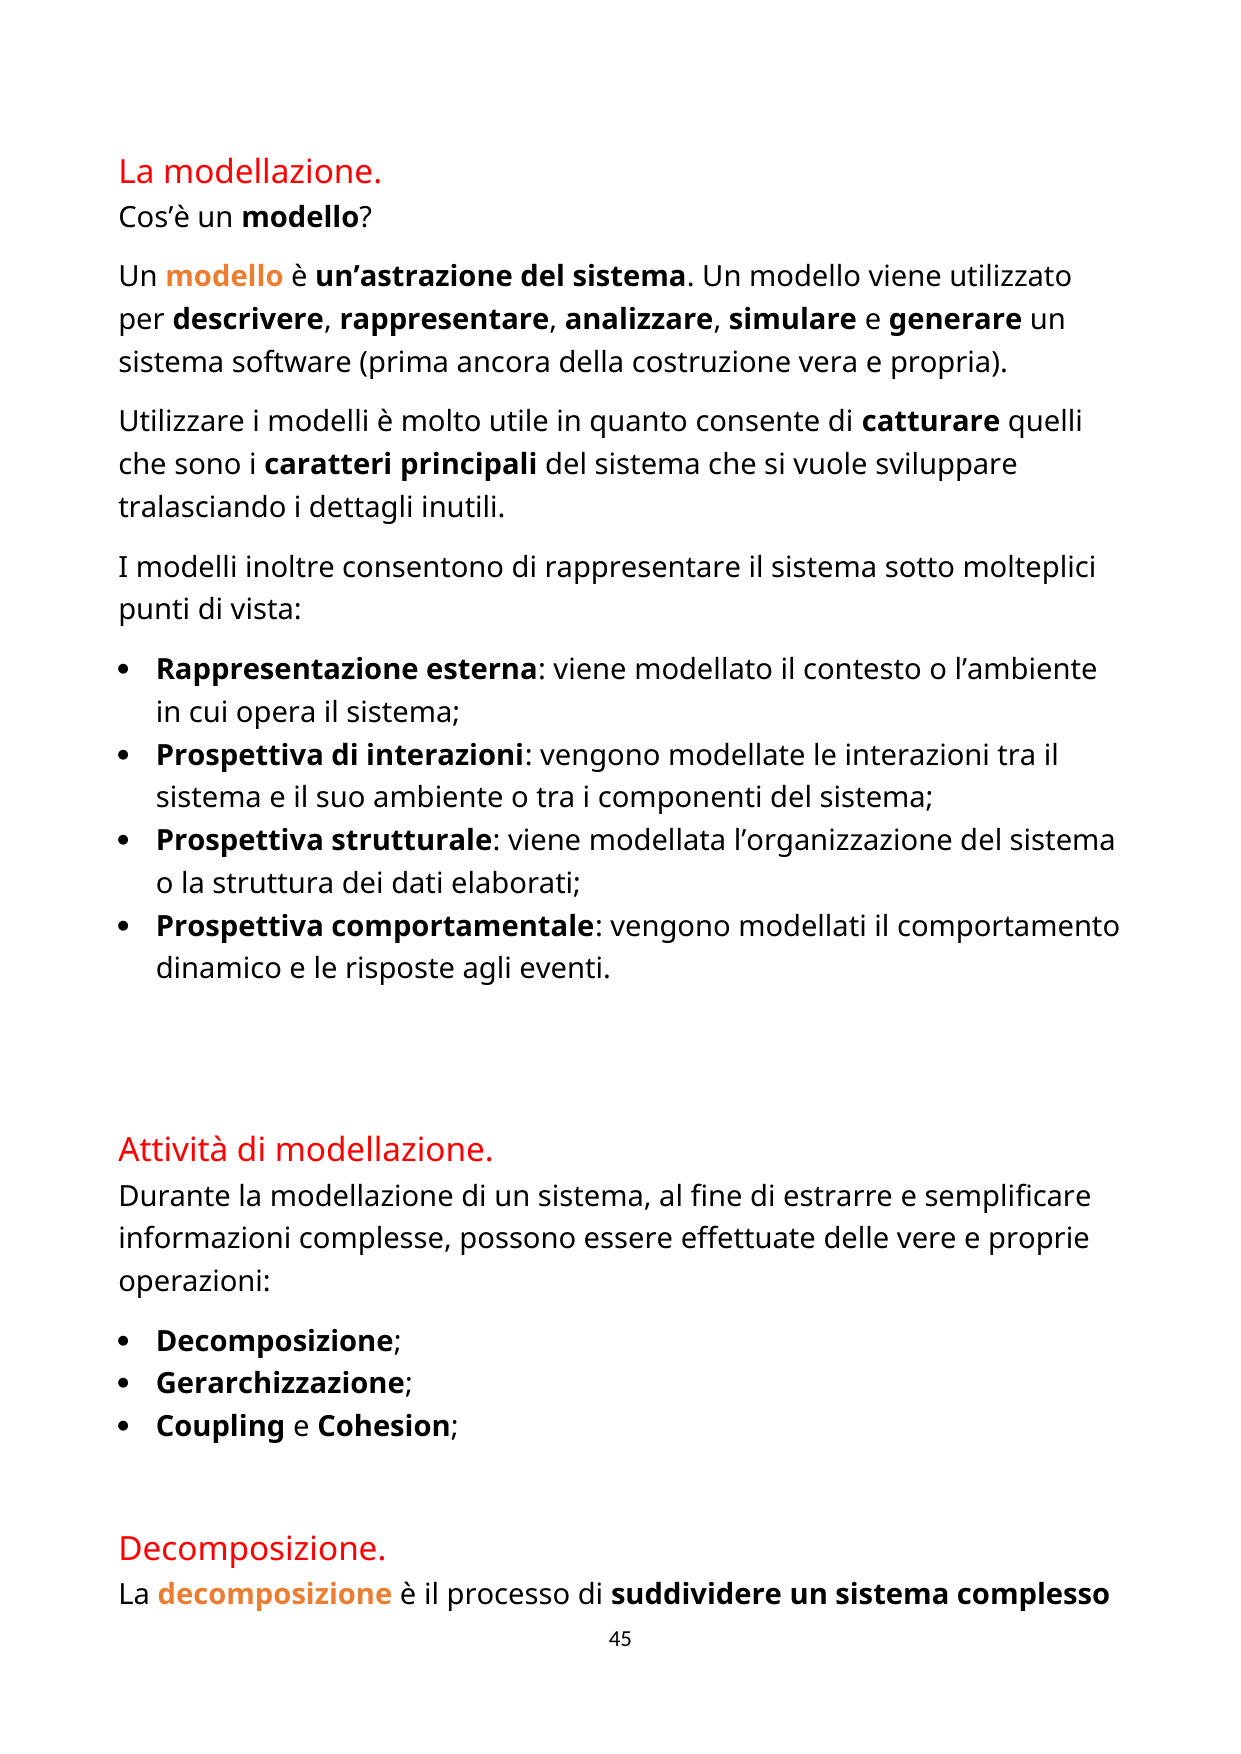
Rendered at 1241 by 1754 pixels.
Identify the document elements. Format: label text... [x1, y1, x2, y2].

list Coupling e Cohesion; [118, 1406, 1122, 1445]
text Un modello è un’astrazione del sistema. Un modello viene utilizzato per descrivere, rappresentare, analizzare, simulare e generare un sistema software (prima ancora della costruzione vera e propria). [118, 256, 1122, 381]
list Prospettiva comportamentale: vengono modellati il comportamento dinamico e le risposte agli eventi. [118, 905, 1122, 987]
text Attività di modellazione. Durante la modellazione di un sistema, al fine di estrarre e semplificare informazioni complesse, possono essere effettuate delle vere e proprie operazioni: [118, 1126, 1122, 1300]
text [118, 1524, 1122, 1613]
text I modelli inoltre consentono di rappresentare il sistema sotto molteplici punti di vista: [118, 546, 1122, 628]
list Decomposizione; [118, 1320, 1122, 1359]
list Rappresentazione esterna: viene modellato il contesto o l’ambiente in cui opera il sistema; [118, 648, 1122, 731]
text Utilizzare i modelli è molto utile in quanto consente di catturare quelli che sono i caratteri principali del sistema che si vuole sviluppare tralasciando i dettagli inutili. [118, 401, 1122, 526]
list Gerarchizzazione; [118, 1363, 1122, 1402]
list Prospettiva di interazioni: vengono modellate le interazioni tra il sistema e il suo ambiente o tra i componenti del sistema; [118, 734, 1122, 816]
text La modellazione. Cos’è un modello? [118, 148, 1122, 236]
list Prospettiva strutturale: viene modellata l’organizzazione del sistema o la struttura dei dati elaborati; [118, 819, 1122, 902]
